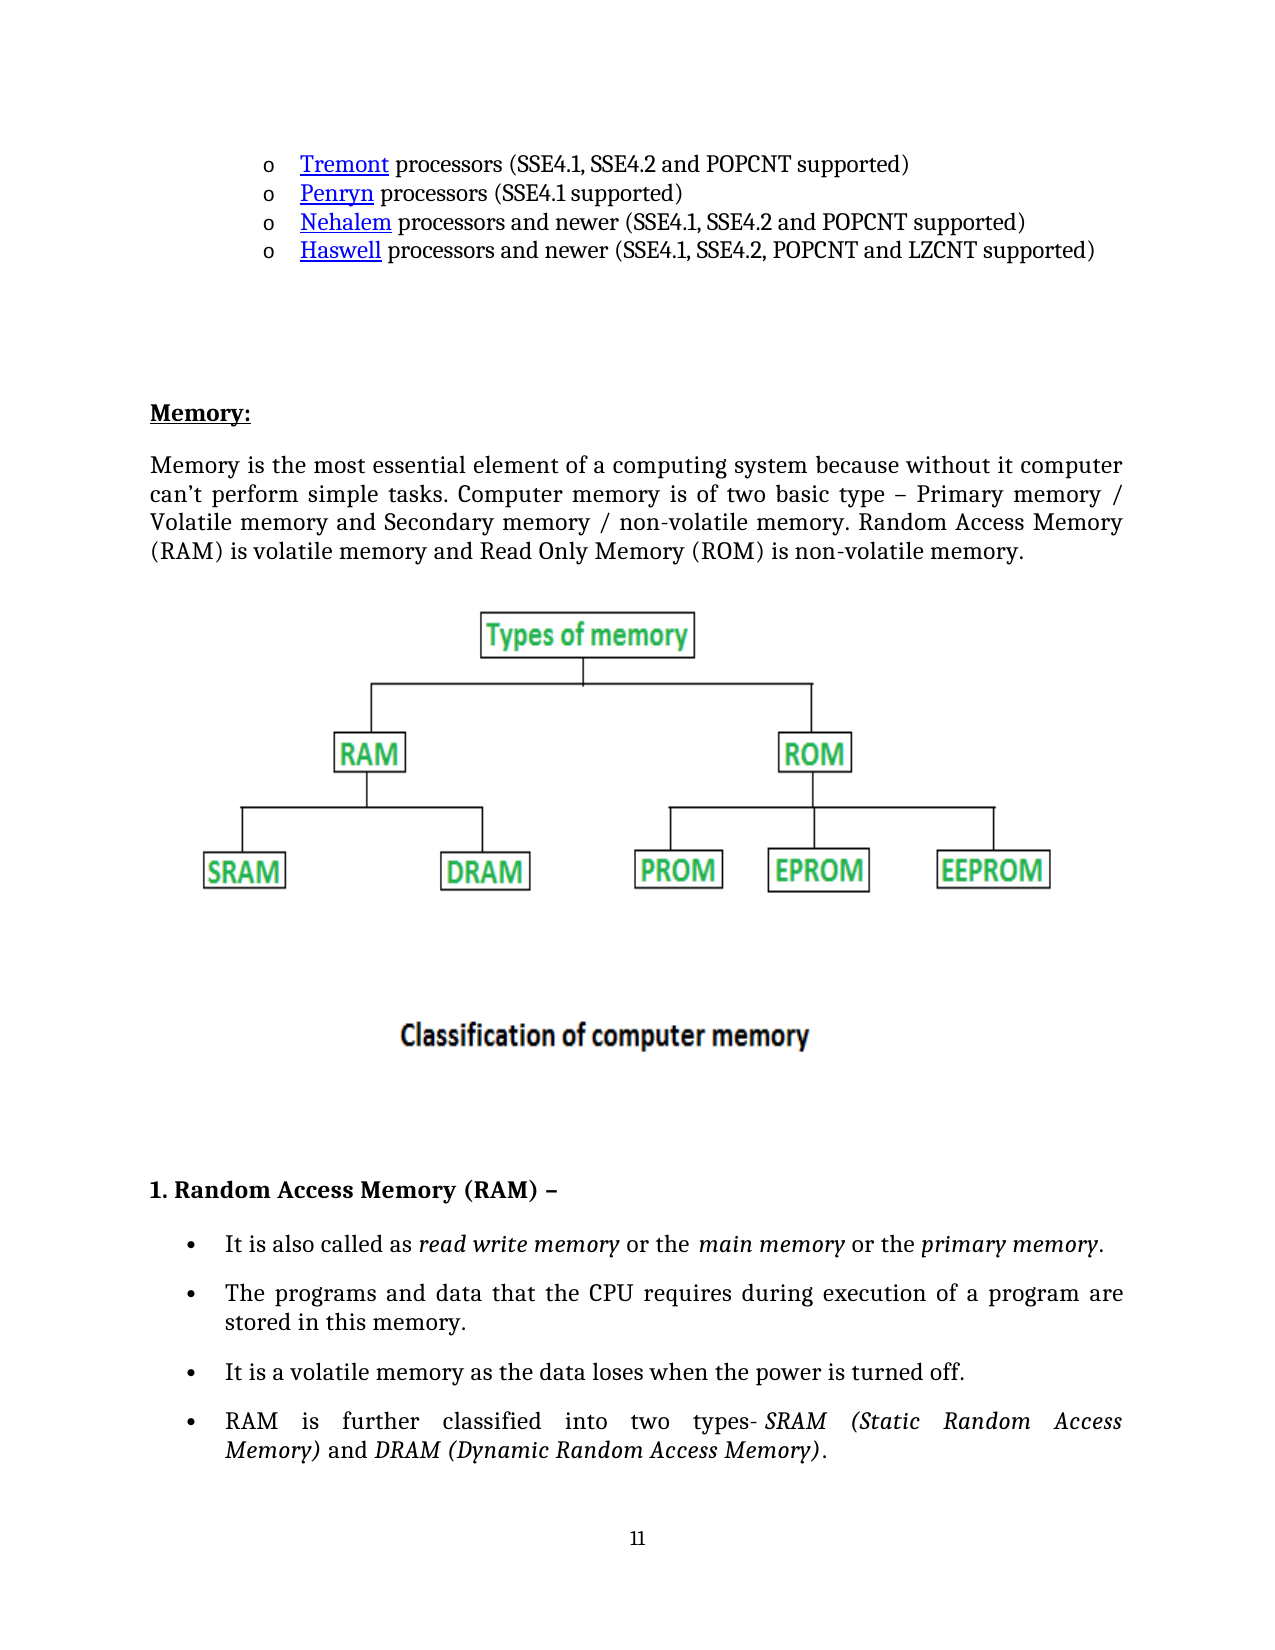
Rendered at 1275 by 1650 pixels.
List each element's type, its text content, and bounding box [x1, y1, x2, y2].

list The programs and data that the CPU requires during execution of a program are stored in this memory. [187, 1279, 1125, 1337]
picture [150, 586, 1125, 1097]
list Haswell processors and newer (SSE4.1, SSE4.2, POPCNT and LZCNT supported) [262, 236, 1125, 265]
list It is a volatile memory as the data loses when the power is turned off. [187, 1358, 1125, 1386]
list Penryn processors (SSE4.1 supported) [262, 179, 1125, 207]
list RAM is further classified into two types- SRAM (Static Random Access Memory) and DRAM (Dynamic Random Access Memory). [187, 1407, 1125, 1465]
list It is also called as read write memory or the main memory or the primary memory. [187, 1230, 1125, 1258]
list Nehalem processors and newer (SSE4.1, SSE4.2 and POPCNT supported) [262, 207, 1125, 236]
list Tremont processors (SSE4.1, SSE4.2 and POPCNT supported) [262, 150, 1125, 179]
text Memory: [150, 398, 1047, 427]
text 1. Random Access Memory (RAM) – [150, 1176, 1125, 1204]
text Memory is the most essential element of a computing system because without it computer can’t perform simple tasks. Computer memory is of two basic type – Primary memory / Volatile memory and Secondary memory / non-volatile memory. Random Access Memory (RAM) is volatile memory and Read Only Memory (ROM) is non-volatile memory. [150, 451, 1125, 566]
